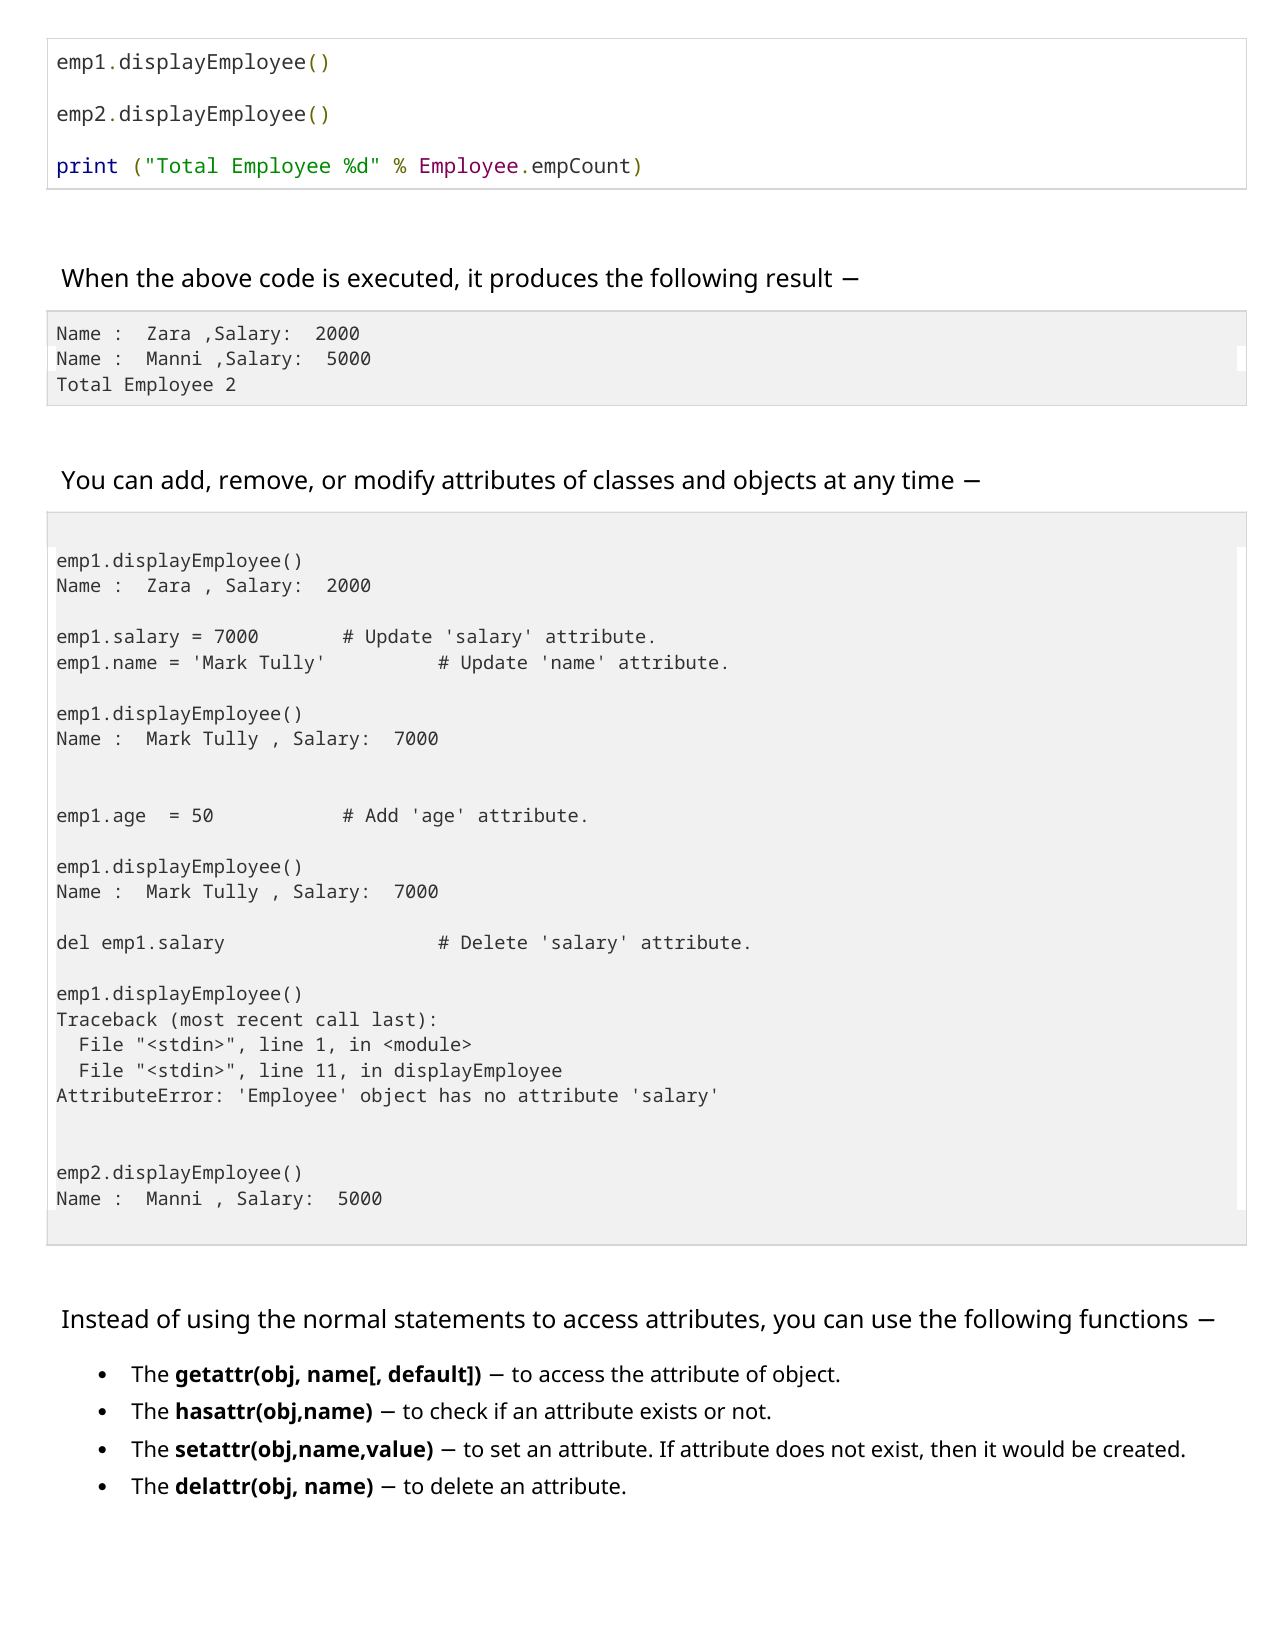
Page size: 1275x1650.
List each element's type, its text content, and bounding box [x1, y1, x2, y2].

text print ("Total Employee %d" % Employee.empCount) [48, 141, 1246, 188]
text Name : Mark Tully , Salary: 7000 [56, 726, 1237, 751]
text emp1.displayEmployee() [56, 853, 1237, 879]
text Traceback (most recent call last): [56, 1006, 1237, 1032]
text Name : Manni , Salary: 5000 [56, 1185, 1237, 1201]
text Name : Manni ,Salary: 5000 [56, 346, 1237, 361]
list The delattr(obj, name) − to delete an attribute. [99, 1463, 1232, 1501]
text emp1.displayEmployee() [56, 981, 1237, 1006]
text emp1.salary = 7000 # Update 'salary' attribute. [56, 623, 1237, 649]
text emp1.age = 50 # Add 'age' attribute. [56, 802, 1237, 828]
list The getattr(obj, name[, default]) − to access the attribute of object. [99, 1351, 1232, 1388]
text emp1.displayEmployee() [56, 700, 1237, 726]
text Name : Mark Tully , Salary: 7000 [56, 879, 1237, 904]
text emp1.displayEmployee() [56, 547, 1237, 572]
text emp1.displayEmployee() [48, 39, 1246, 76]
text AttributeError: 'Employee' object has no attribute 'salary' [56, 1083, 1237, 1108]
text Name : Zara , Salary: 2000 [56, 572, 1237, 598]
list The hasattr(obj,name) − to check if an attribute exists or not. [99, 1388, 1232, 1426]
list The setattr(obj,name,value) − to set an attribute. If attribute does not exist, then it would be created. [99, 1426, 1232, 1463]
text File "<stdin>", line 11, in displayEmployee [56, 1057, 1237, 1083]
text del emp1.salary # Delete 'salary' attribute. [56, 930, 1237, 955]
text Total Employee 2 [48, 361, 1246, 405]
text Name : Zara ,Salary: 2000 [48, 312, 1246, 346]
text When the above code is executed, it produces the following result − [61, 258, 1232, 295]
text You can add, remove, or modify attributes of classes and objects at any time − [61, 459, 1232, 496]
text emp2.displayEmployee() [56, 1159, 1237, 1185]
text emp2.displayEmployee() [48, 89, 1246, 128]
text Instead of using the normal statements to access attributes, you can use the following functions − [61, 1298, 1232, 1336]
text File "<stdin>", line 1, in <module> [56, 1032, 1237, 1057]
text emp1.name = 'Mark Tully' # Update 'name' attribute. [56, 649, 1237, 674]
